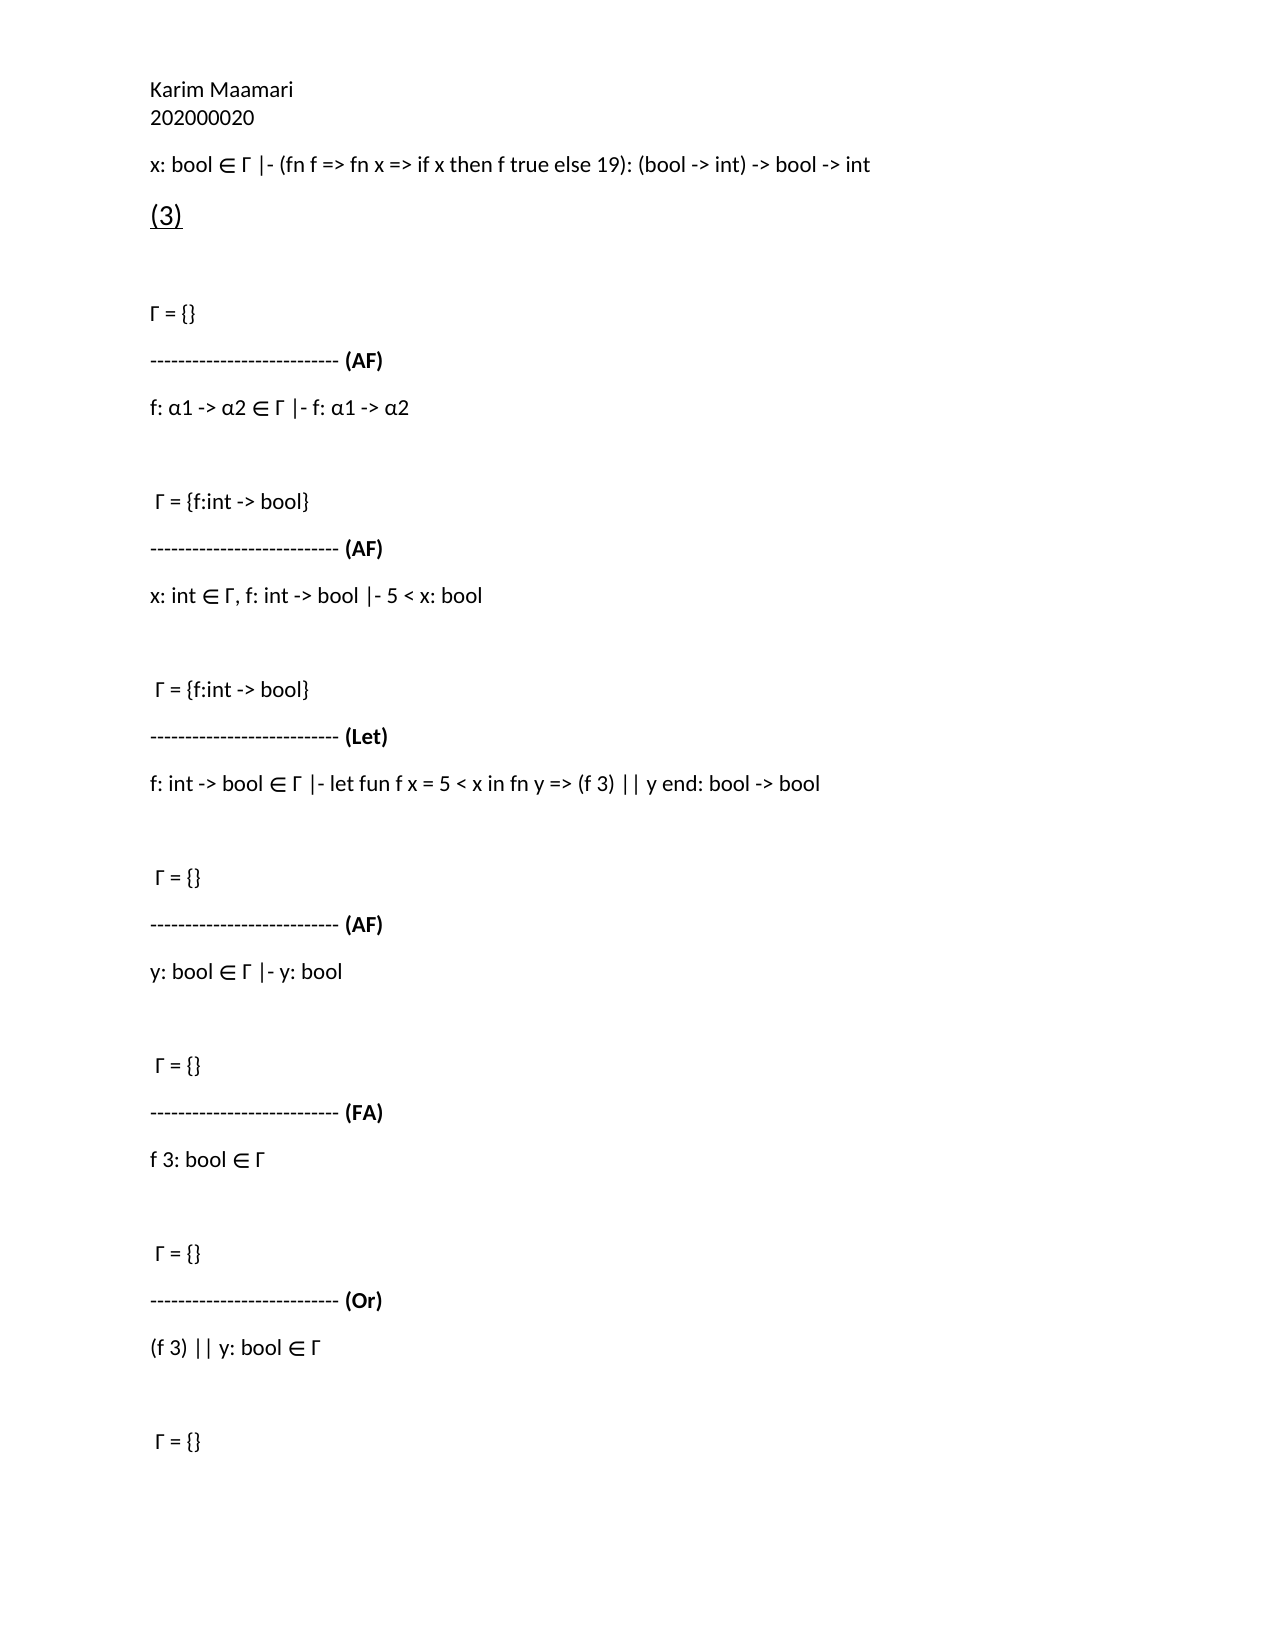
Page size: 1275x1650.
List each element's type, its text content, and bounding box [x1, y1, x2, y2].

text f 3: bool ∈ Γ [150, 1145, 1125, 1173]
text f: α1 -> α2 ∈ Γ |- f: α1 -> α2 [150, 393, 1125, 421]
text Γ = {} [150, 1239, 1125, 1267]
text Γ = {} [150, 1051, 1125, 1079]
text Γ = {f:int -> bool} [150, 675, 1125, 703]
text --------------------------- (Let) [150, 722, 1125, 750]
text x: bool ∈ Γ |- (fn f => fn x => if x then f true else 19): (bool -> int) -> bool -> int [150, 150, 1125, 178]
text (f 3) || y: bool ∈ Γ [150, 1333, 1125, 1361]
text y: bool ∈ Γ |- y: bool [150, 957, 1125, 985]
text f: int -> bool ∈ Γ |- let fun f x = 5 < x in fn y => (f 3) || y end: bool -> bool [150, 769, 1125, 797]
text --------------------------- (AF) [150, 534, 1125, 562]
text (3) [150, 197, 1125, 233]
text --------------------------- (AF) [150, 346, 1125, 374]
text --------------------------- (Or) [150, 1286, 1125, 1314]
text Γ = {} [150, 1427, 1125, 1455]
text --------------------------- (AF) [150, 910, 1125, 938]
text Γ = {} [150, 299, 1125, 327]
text x: int ∈ Γ, f: int -> bool |- 5 < x: bool [150, 581, 1125, 609]
text Γ = {f:int -> bool} [150, 487, 1125, 515]
text Γ = {} [150, 863, 1125, 891]
text --------------------------- (FA) [150, 1098, 1125, 1126]
